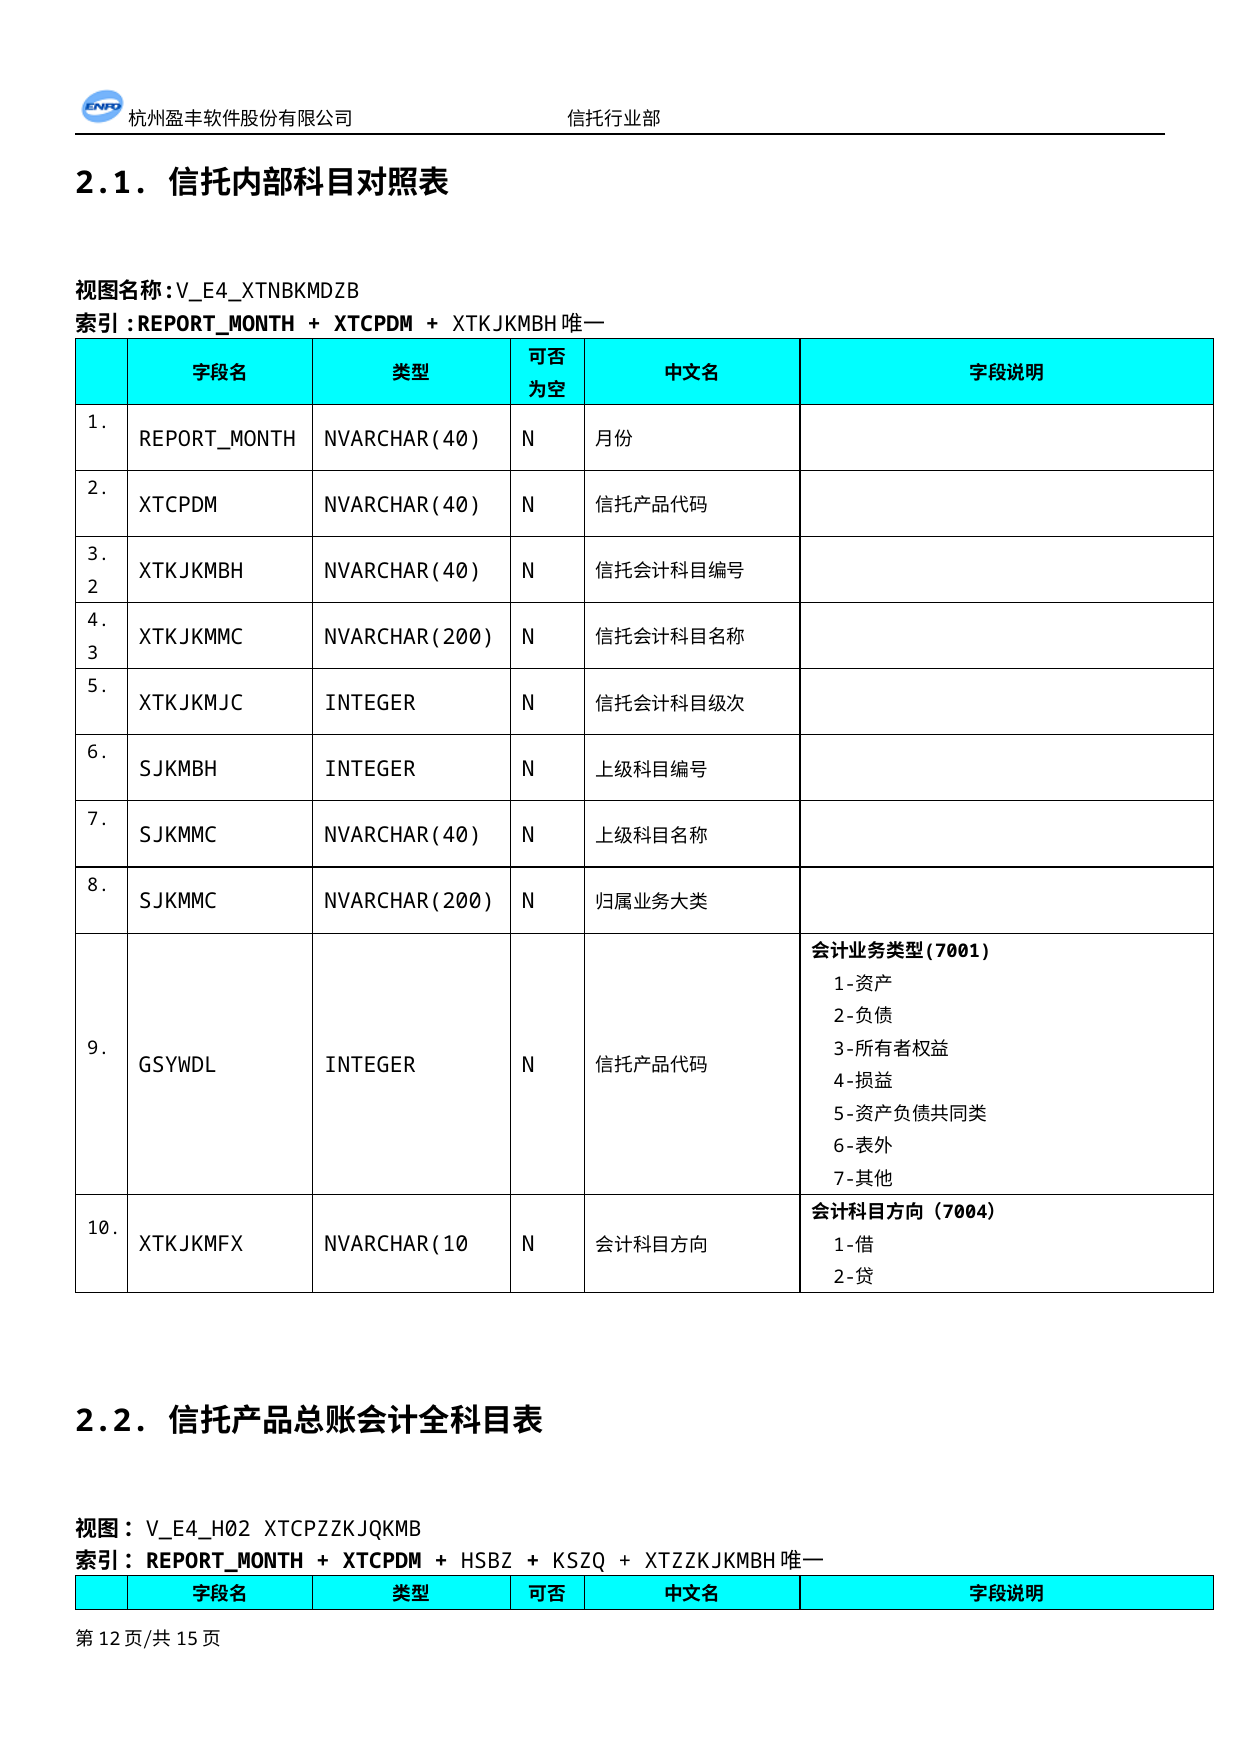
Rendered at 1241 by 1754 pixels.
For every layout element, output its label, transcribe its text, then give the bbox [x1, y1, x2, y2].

table_cell N [511, 1195, 584, 1292]
table_cell [801, 603, 1213, 668]
table_cell N [511, 603, 584, 668]
table_header 可否为空 [511, 1576, 584, 1609]
table_header [76, 339, 127, 404]
subtitle 信托产品总账会计全科目表 [75, 1385, 1165, 1450]
table_cell NVARCHAR(40) [313, 537, 510, 602]
table_cell 信托会计科目编号 [585, 537, 799, 602]
table_header 可否为空 [511, 339, 584, 404]
table_cell INTEGER [313, 669, 510, 734]
table_cell [801, 735, 1213, 800]
table_cell N [511, 405, 584, 470]
table_cell NVARCHAR(40) [313, 471, 510, 536]
table_cell [801, 801, 1213, 866]
table_cell 会计业务类型(7001) 1-资产 2-负债 3-所有者权益 4-损益 5-资产负债共同类 6-表外 7-其他 [801, 934, 1213, 1193]
table_cell XTKJKMBH [128, 537, 312, 602]
table_cell [801, 537, 1213, 602]
table_cell 信托会计科目名称 [585, 603, 799, 668]
table_cell 信托会计科目级次 [585, 669, 799, 734]
table_cell 上级科目编号 [585, 735, 799, 800]
table_cell NVARCHAR(200) [313, 868, 510, 932]
table_cell GSYWDL [128, 934, 312, 1193]
table_header 类型 [313, 339, 510, 404]
table_cell [801, 471, 1213, 536]
table_cell N [511, 801, 584, 866]
table_cell NVARCHAR(40) [313, 801, 510, 866]
table_cell N [511, 669, 584, 734]
table_cell SJKMMC [128, 868, 312, 932]
table_header 字段名 [128, 1576, 312, 1609]
table_cell [76, 735, 127, 800]
table_cell N [511, 537, 584, 602]
table_cell [801, 669, 1213, 734]
text 索引 :REPORT_MONTH + XTCPDM + XTKJKMBH唯一 [75, 306, 1165, 338]
text 视图名称:V_E4_XTNBKMDZB [75, 273, 1165, 306]
table_cell [76, 934, 127, 1193]
table_cell XTCPDM [128, 471, 312, 536]
table_cell [76, 471, 127, 536]
table_header 字段说明 [801, 1576, 1213, 1609]
table_cell XTKJKMJC [128, 669, 312, 734]
table_cell [76, 405, 127, 470]
table_cell XTKJKMMC [128, 603, 312, 668]
table_cell 月份 [585, 405, 799, 470]
table_cell NVARCHAR(200) [313, 603, 510, 668]
table_cell [76, 669, 127, 734]
table_cell INTEGER [313, 934, 510, 1193]
picture [75, 88, 129, 126]
table_cell N [511, 868, 584, 932]
table_header 字段说明 [801, 339, 1213, 404]
table_cell 会计科目方向（7004） 1-借 2-贷 [801, 1195, 1213, 1292]
table_cell [801, 405, 1213, 470]
table_cell [76, 801, 127, 866]
table_cell 会计科目方向 [585, 1195, 799, 1292]
text 索引 ：REPORT_MONTH + XTCPDM + HSBZ + KSZQ + XTZZKJKMBH唯一 [75, 1543, 1165, 1575]
table_cell 归属业务大类 [585, 868, 799, 932]
table_header 中文名 [585, 1576, 799, 1609]
table_cell [76, 868, 127, 932]
table_cell NVARCHAR(10 [313, 1195, 510, 1292]
table_cell 上级科目名称 [585, 801, 799, 866]
subtitle 信托内部科目对照表 [75, 148, 1165, 213]
table_header 中文名 [585, 339, 799, 404]
table_cell NVARCHAR(40) [313, 405, 510, 470]
table_cell [76, 1195, 127, 1292]
table_header [76, 1576, 127, 1609]
table_cell N [511, 735, 584, 800]
table_header 字段名 [128, 339, 312, 404]
table_cell [801, 868, 1213, 932]
table_cell INTEGER [313, 735, 510, 800]
table_cell 2 [76, 537, 127, 602]
table_cell SJKMBH [128, 735, 312, 800]
table_cell XTKJKMFX [128, 1195, 312, 1292]
table_header 类型 [313, 1576, 510, 1609]
table_cell REPORT_MONTH [128, 405, 312, 470]
table_cell N [511, 471, 584, 536]
table_cell 信托产品代码 [585, 471, 799, 536]
table_cell N [511, 934, 584, 1193]
table_cell 信托产品代码 [585, 934, 799, 1193]
table_cell 3 [76, 603, 127, 668]
table_cell SJKMMC [128, 801, 312, 866]
text 视图 ：V_E4_H02 XTCPZZKJQKMB [75, 1510, 1165, 1543]
